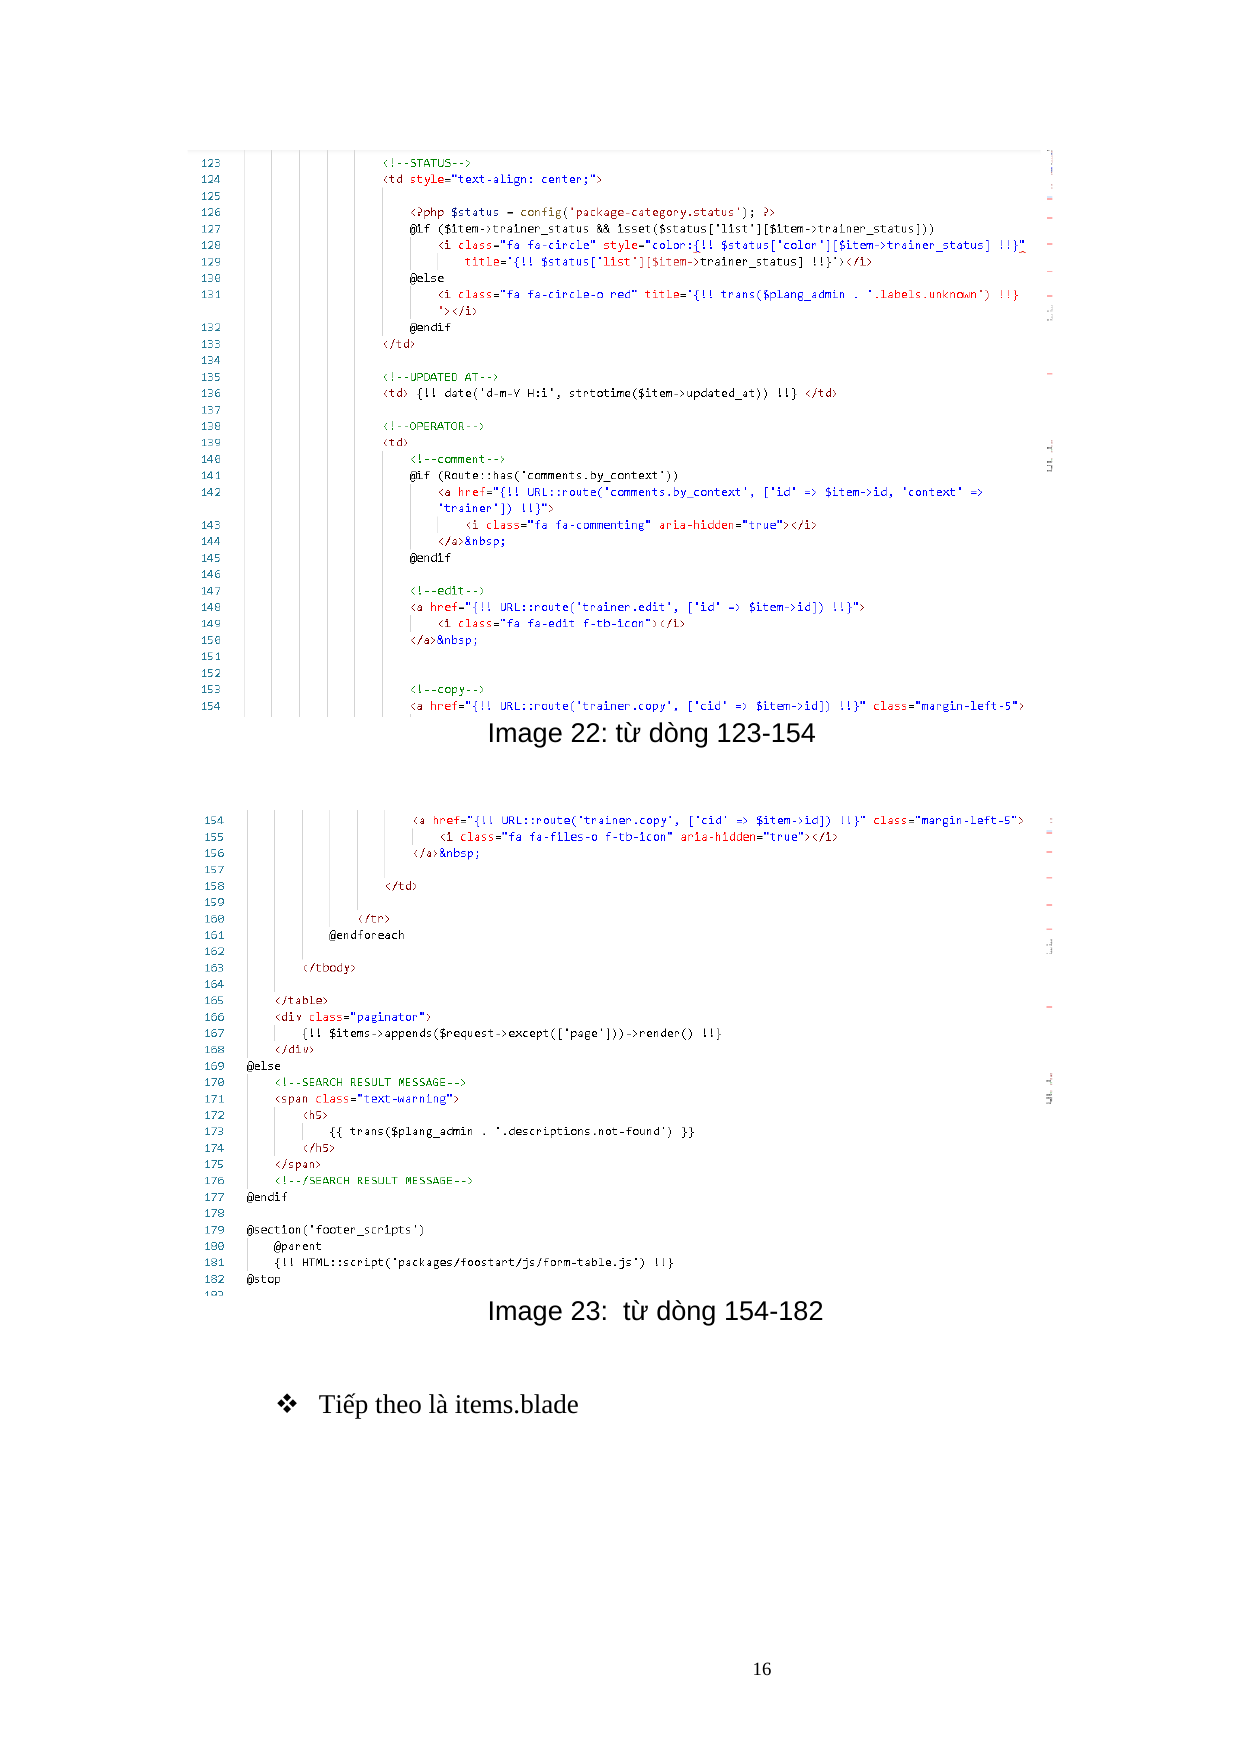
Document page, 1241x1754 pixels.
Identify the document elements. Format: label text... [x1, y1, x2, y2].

picture [187, 810, 1053, 1296]
list Image 22: từ dòng 123-154 [412, 717, 1053, 748]
list Tiếp theo là items.blade [275, 1389, 1053, 1420]
picture [187, 150, 1053, 717]
list Image 23: từ dòng 154-182 [412, 1296, 1053, 1326]
